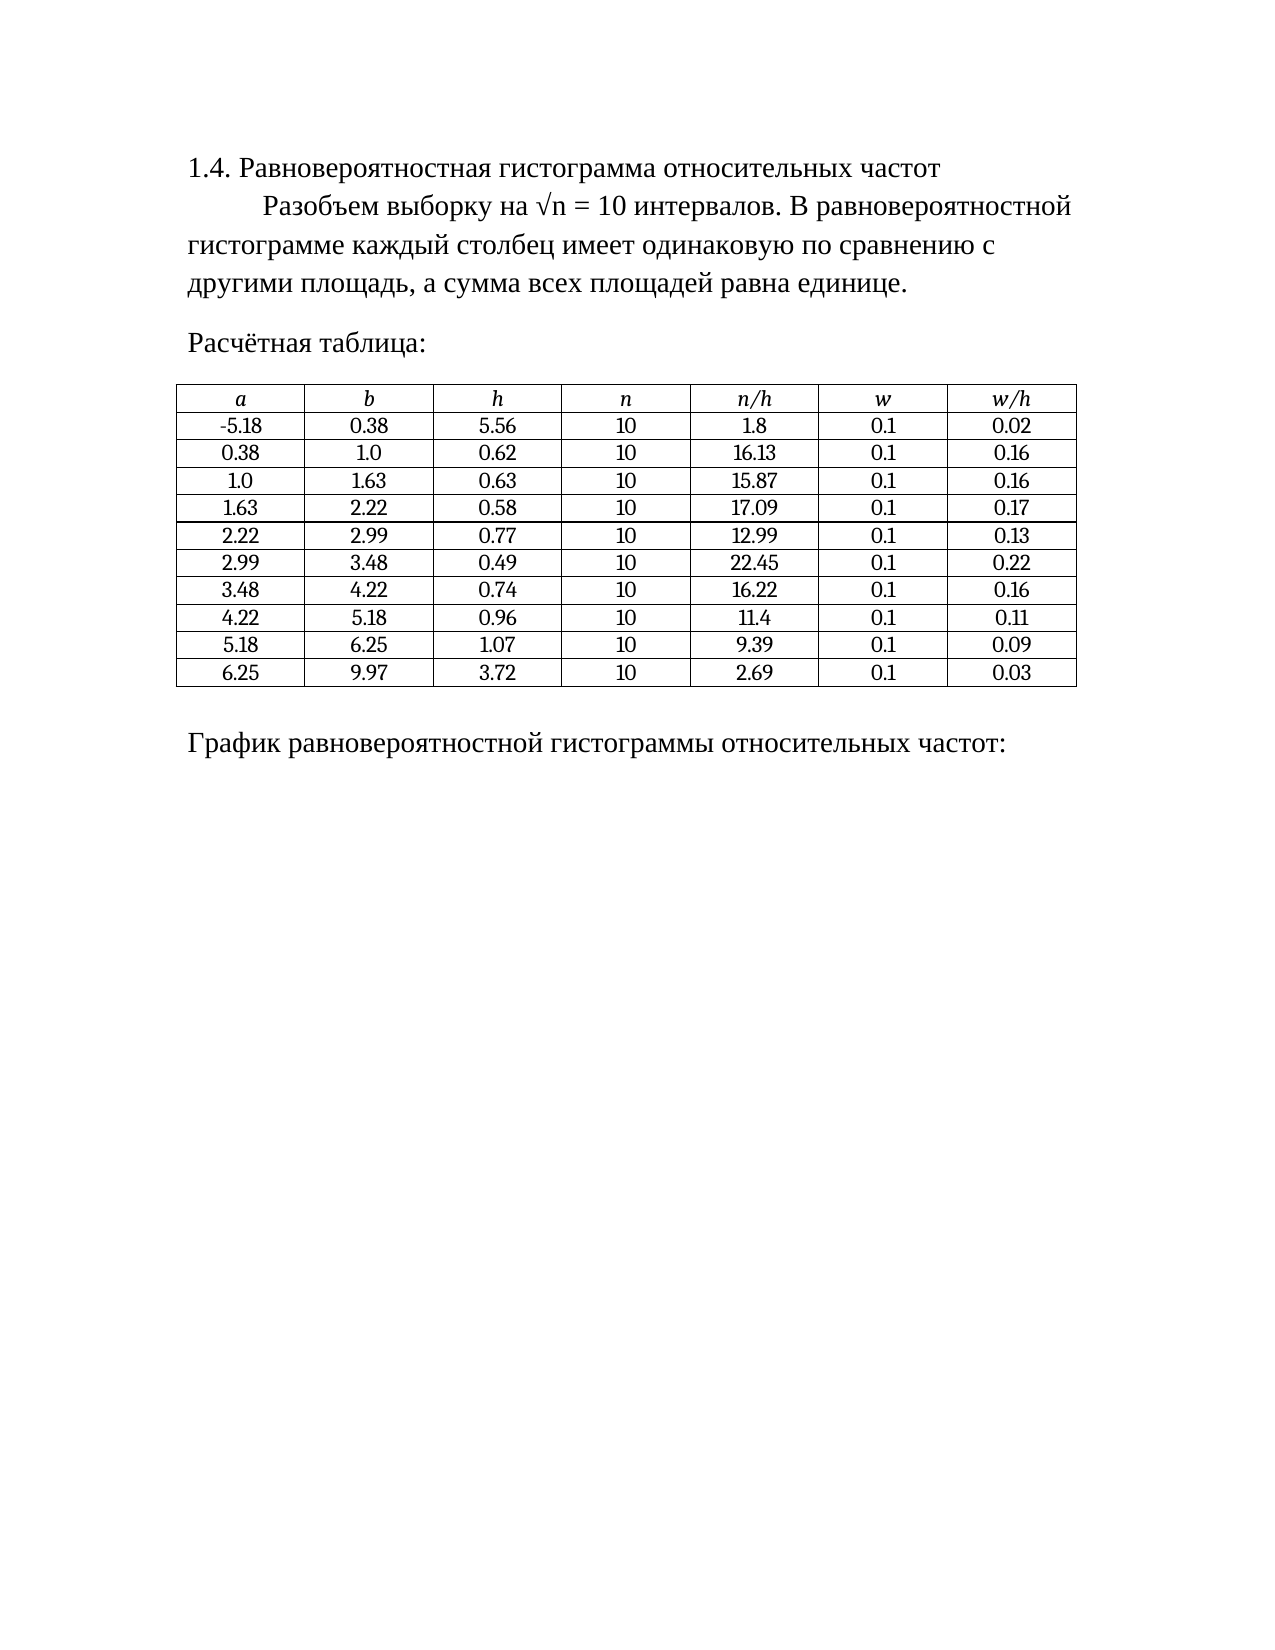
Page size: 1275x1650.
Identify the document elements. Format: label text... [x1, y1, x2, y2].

table_cell 0.17 [948, 495, 1076, 521]
table_cell 4.22 [177, 605, 304, 631]
table_cell 3.72 [434, 659, 561, 686]
table_cell 0.02 [948, 413, 1076, 439]
table_cell 0.1 [819, 550, 947, 576]
table_cell 15.87 [691, 468, 818, 494]
table_cell 9.97 [305, 659, 433, 686]
table_cell 6.25 [305, 632, 433, 658]
table_cell 10 [562, 468, 690, 494]
table_cell 10 [562, 440, 690, 467]
table_cell 1.0 [305, 440, 433, 467]
table_cell 2.22 [177, 523, 304, 549]
table_cell 22.45 [691, 550, 818, 576]
table_cell 0.1 [819, 495, 947, 521]
table_cell 0.63 [434, 468, 561, 494]
table_cell 0.09 [948, 632, 1076, 658]
table_cell 16.22 [691, 577, 818, 603]
table_cell 10 [562, 659, 690, 686]
table_cell 0.49 [434, 550, 561, 576]
table_header w/h [948, 385, 1076, 412]
table_cell 3.48 [177, 577, 304, 603]
table_header n [562, 385, 690, 412]
table_cell 1.0 [177, 468, 304, 494]
table_cell 0.1 [819, 605, 947, 631]
table_cell 5.56 [434, 413, 561, 439]
table_cell 9.39 [691, 632, 818, 658]
table_cell 16.13 [691, 440, 818, 467]
text 1.4. Равновероятностная гистограмма относительных частот Разобъем выборку на √n = 10 интервалов. В равновероятностной гистограмме каждый столбец имеет одинаковую по сравнению с другими площадь, а сумма всех площадей равна единице. [187, 150, 1087, 299]
table_cell 0.1 [819, 468, 947, 494]
table_cell 0.74 [434, 577, 561, 603]
table_cell 0.16 [948, 577, 1076, 603]
table_cell 0.1 [819, 632, 947, 658]
table_header b [305, 385, 433, 412]
table_cell 0.1 [819, 523, 947, 549]
table_cell 0.1 [819, 659, 947, 686]
table_cell 0.1 [819, 413, 947, 439]
table_cell 10 [562, 413, 690, 439]
table_header n/h [691, 385, 818, 412]
table_cell 10 [562, 495, 690, 521]
table_cell 0.03 [948, 659, 1076, 686]
table_cell 0.22 [948, 550, 1076, 576]
table_cell 3.48 [305, 550, 433, 576]
table_cell 0.1 [819, 577, 947, 603]
table_cell 11.4 [691, 605, 818, 631]
table_cell 1.8 [691, 413, 818, 439]
table_header w [819, 385, 947, 412]
table_cell 1.07 [434, 632, 561, 658]
table_cell 10 [562, 523, 690, 549]
table_cell 0.38 [177, 440, 304, 467]
table_cell 1.63 [177, 495, 304, 521]
table_header a [177, 385, 304, 412]
table_cell 12.99 [691, 523, 818, 549]
table_cell 6.25 [177, 659, 304, 686]
table_cell 10 [562, 605, 690, 631]
table_cell 0.58 [434, 495, 561, 521]
text Расчётная таблица: [187, 325, 1087, 358]
table_cell 0.38 [305, 413, 433, 439]
table_cell 10 [562, 550, 690, 576]
text График равновероятностной гистограммы относительных частот: [187, 687, 1087, 759]
table_cell 2.99 [177, 550, 304, 576]
table_cell 0.77 [434, 523, 561, 549]
table_cell 2.69 [691, 659, 818, 686]
table_cell 17.09 [691, 495, 818, 521]
table_cell 2.22 [305, 495, 433, 521]
table_cell 10 [562, 577, 690, 603]
table_cell 10 [562, 632, 690, 658]
table_cell 5.18 [177, 632, 304, 658]
table_cell 0.96 [434, 605, 561, 631]
table_cell 0.16 [948, 440, 1076, 467]
table_cell 1.63 [305, 468, 433, 494]
table_cell 0.11 [948, 605, 1076, 631]
table_cell -5.18 [177, 413, 304, 439]
table_header h [434, 385, 561, 412]
table_cell 4.22 [305, 577, 433, 603]
table_cell 0.16 [948, 468, 1076, 494]
table_cell 0.1 [819, 440, 947, 467]
table_cell 0.13 [948, 523, 1076, 549]
table_cell 5.18 [305, 605, 433, 631]
table_cell 2.99 [305, 523, 433, 549]
table_cell 0.62 [434, 440, 561, 467]
